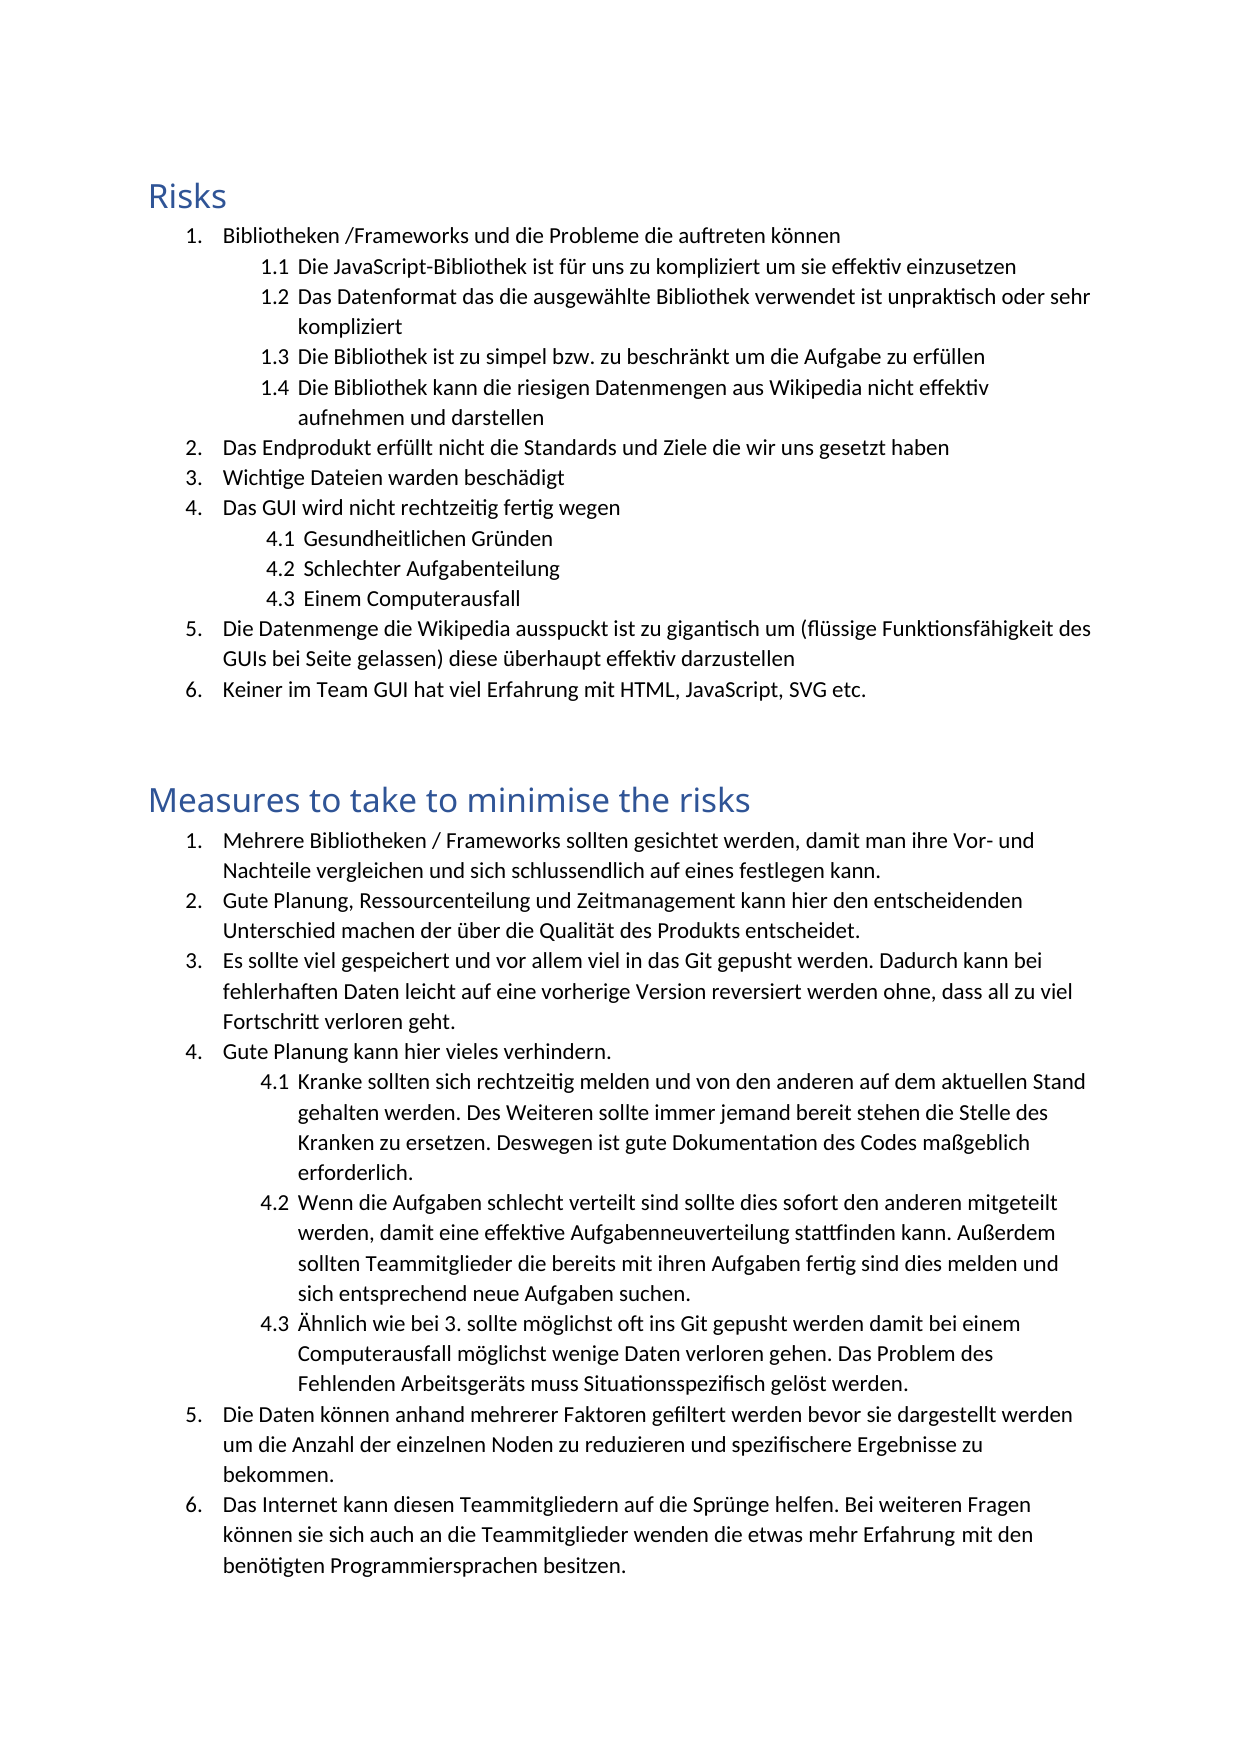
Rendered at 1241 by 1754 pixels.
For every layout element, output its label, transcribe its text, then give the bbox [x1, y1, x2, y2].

list Die Bibliothek ist zu simpel bzw. zu beschränkt um die Aufgabe zu erfüllen [260, 342, 1093, 370]
list Wenn die Aufgaben schlecht verteilt sind sollte dies sofort den anderen mitgeteilt werden, damit eine effektive Aufgabenneuverteilung stattfinden kann. Außerdem sollten Teammitglieder die bereits mit ihren Aufgaben fertig sind dies melden und sich entsprechend neue Aufgaben suchen. [260, 1188, 1093, 1307]
list Mehrere Bibliotheken / Frameworks sollten gesichtet werden, damit man ihre Vor- und Nachteile vergleichen und sich schlussendlich auf eines festlegen kann. [185, 826, 1093, 884]
list Ähnlich wie bei 3. sollte möglichst oft ins Git gepusht werden damit bei einem Computerausfall möglichst wenige Daten verloren gehen. Das Problem des Fehlenden Arbeitsgeräts muss Situationsspezifisch gelöst werden. [260, 1309, 1093, 1397]
list Die Bibliothek kann die riesigen Datenmengen aus Wikipedia nicht effektiv aufnehmen und darstellen [260, 373, 1093, 431]
list Kranke sollten sich rechtzeitig melden und von den anderen auf dem aktuellen Stand gehalten werden. Des Weiteren sollte immer jemand bereit stehen die Stelle des Kranken zu ersetzen. Deswegen ist gute Dokumentation des Codes maßgeblich erforderlich. [260, 1067, 1093, 1186]
list Die Datenmenge die Wikipedia ausspuckt ist zu gigantisch um (flüssige Funktionsfähigkeit des GUIs bei Seite gelassen) diese überhaupt effektiv darzustellen [185, 614, 1093, 672]
subtitle Measures to take to minimise the risks [148, 777, 1093, 822]
list Keiner im Team GUI hat viel Erfahrung mit HTML, JavaScript, SVG etc. [185, 675, 1093, 703]
list Die Daten können anhand mehrerer Faktoren gefiltert werden bevor sie dargestellt werden um die Anzahl der einzelnen Noden zu reduzieren und spezifischere Ergebnisse zu bekommen. [185, 1400, 1093, 1488]
list Wichtige Dateien warden beschädigt [185, 463, 1093, 491]
list Es sollte viel gespeichert und vor allem viel in das Git gepusht werden. Dadurch kann bei fehlerhaften Daten leicht auf eine vorherige Version reversiert werden ohne, dass all zu viel Fortschritt verloren geht. [185, 947, 1093, 1035]
list Gute Planung kann hier vieles verhindern. [185, 1037, 1093, 1065]
list Das Endprodukt erfüllt nicht die Standards und Ziele die wir uns gesetzt haben [185, 433, 1093, 461]
list Gute Planung, Ressourcenteilung und Zeitmanagement kann hier den entscheidenden Unterschied machen der über die Qualität des Produkts entscheidet. [185, 886, 1093, 944]
list Schlechter Aufgabenteilung [266, 554, 1093, 582]
subtitle Risks [148, 173, 1093, 218]
list Die JavaScript-Bibliothek ist für uns zu kompliziert um sie effektiv einzusetzen [260, 252, 1093, 280]
list Das Internet kann diesen Teammitgliedern auf die Sprünge helfen. Bei weiteren Fragen können sie sich auch an die Teammitglieder wenden die etwas mehr Erfahrung mit den benötigten Programmiersprachen besitzen. [185, 1490, 1093, 1579]
list Das GUI wird nicht rechtzeitig fertig wegen [185, 493, 1093, 521]
list Bibliotheken /Frameworks und die Probleme die auftreten können [185, 222, 1093, 249]
list Das Datenformat das die ausgewählte Bibliothek verwendet ist unpraktisch oder sehr kompliziert [260, 282, 1093, 340]
list Einem Computerausfall [266, 584, 1093, 612]
list Gesundheitlichen Gründen [266, 524, 1093, 552]
